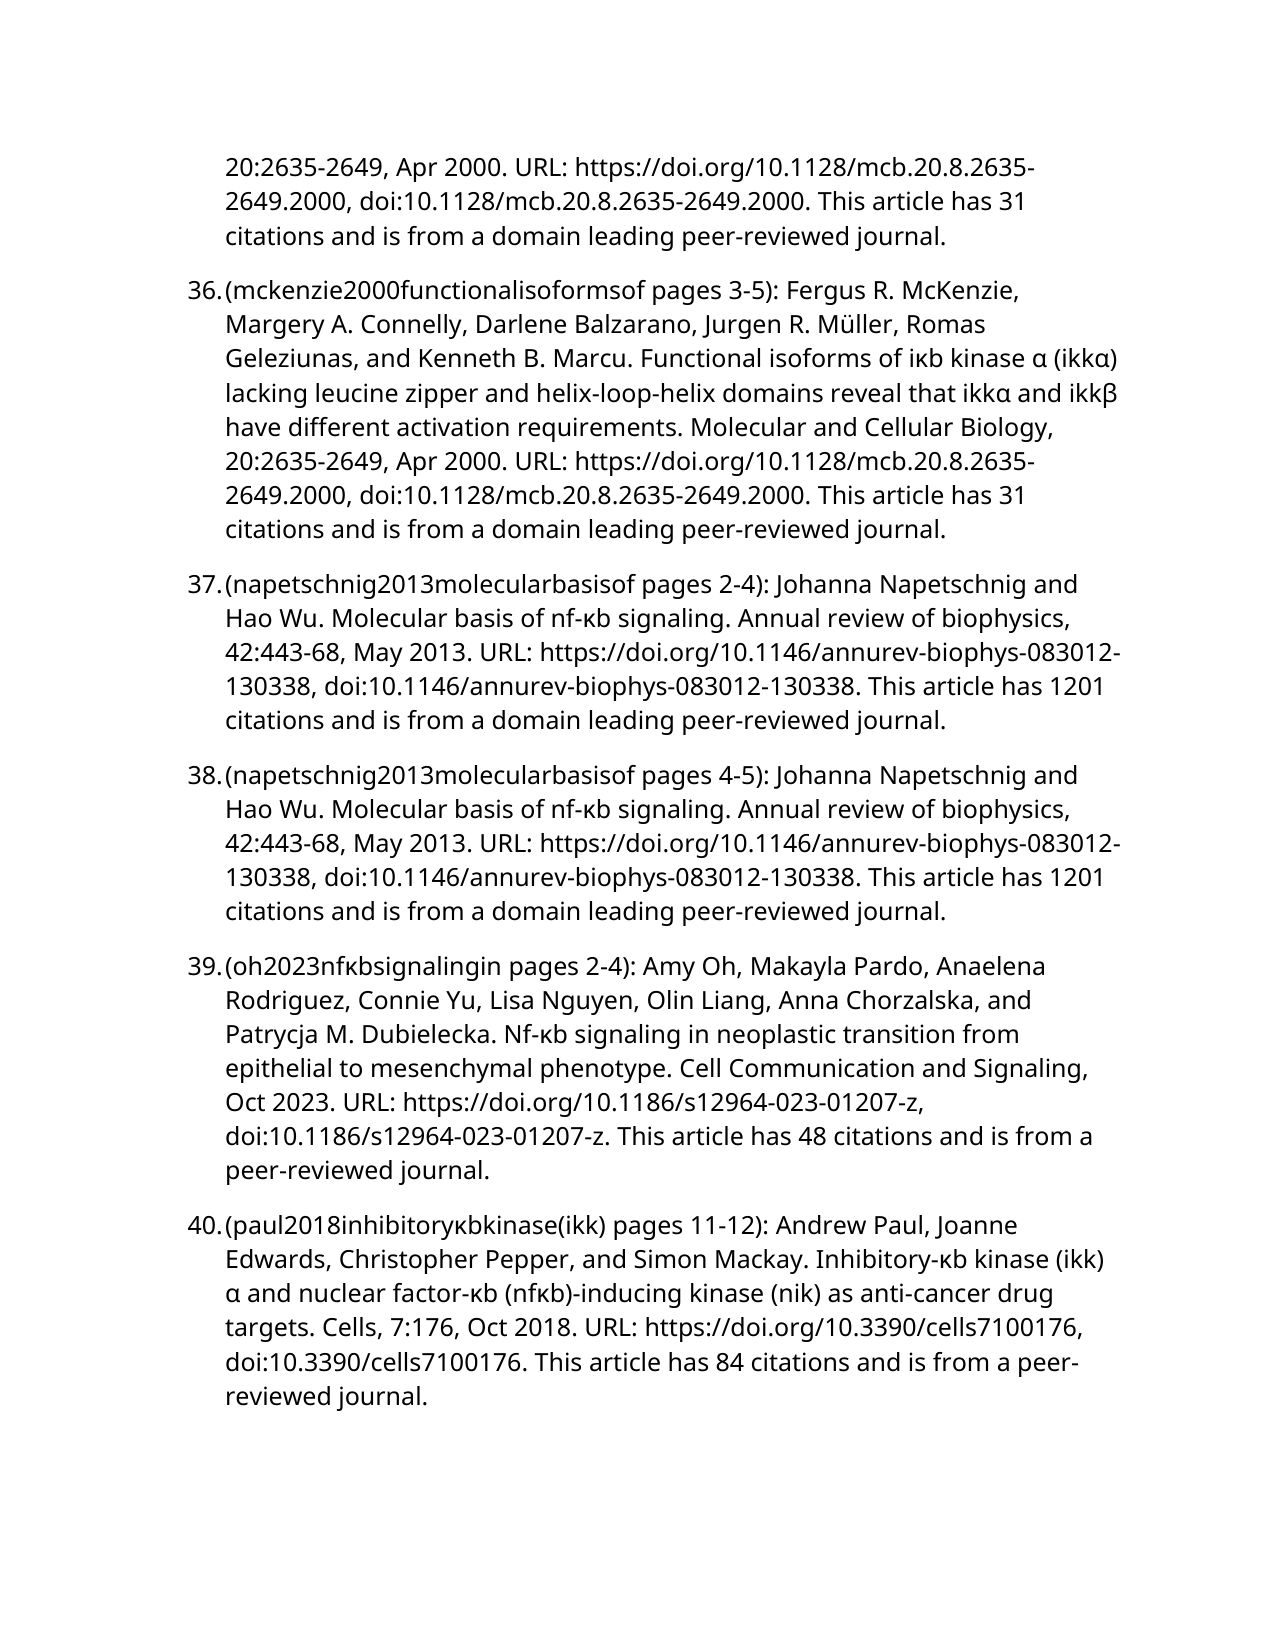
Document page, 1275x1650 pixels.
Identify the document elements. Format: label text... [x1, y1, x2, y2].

list (napetschnig2013molecularbasisof pages 2-4): Johanna Napetschnig and Hao Wu. Molecular basis of nf-κb signaling. Annual review of biophysics, 42:443-68, May 2013. URL: https://doi.org/10.1146/annurev-biophys-083012-130338, doi:10.1146/annurev-biophys-083012-130338. This article has 1201 citations and is from a domain leading peer-reviewed journal. [187, 566, 1125, 737]
list (paul2018inhibitoryκbkinase(ikk) pages 11-12): Andrew Paul, Joanne Edwards, Christopher Pepper, and Simon Mackay. Inhibitory-κb kinase (ikk) α and nuclear factor-κb (nfκb)-inducing kinase (nik) as anti-cancer drug targets. Cells, 7:176, Oct 2018. URL: https://doi.org/10.3390/cells7100176, doi:10.3390/cells7100176. This article has 84 citations and is from a peer-reviewed journal. [187, 1208, 1125, 1412]
list (oh2023nfκbsignalingin pages 2-4): Amy Oh, Makayla Pardo, Anaelena Rodriguez, Connie Yu, Lisa Nguyen, Olin Liang, Anna Chorzalska, and Patrycja M. Dubielecka. Nf-κb signaling in neoplastic transition from epithelial to mesenchymal phenotype. Cell Communication and Signaling, Oct 2023. URL: https://doi.org/10.1186/s12964-023-01207-z, doi:10.1186/s12964-023-01207-z. This article has 48 citations and is from a peer-reviewed journal. [187, 949, 1125, 1187]
list (napetschnig2013molecularbasisof pages 4-5): Johanna Napetschnig and Hao Wu. Molecular basis of nf-κb signaling. Annual review of biophysics, 42:443-68, May 2013. URL: https://doi.org/10.1146/annurev-biophys-083012-130338, doi:10.1146/annurev-biophys-083012-130338. This article has 1201 citations and is from a domain leading peer-reviewed journal. [187, 757, 1125, 928]
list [187, 150, 1125, 252]
list (mckenzie2000functionalisoformsof pages 3-5): Fergus R. McKenzie, Margery A. Connelly, Darlene Balzarano, Jurgen R. Müller, Romas Geleziunas, and Kenneth B. Marcu. Functional isoforms of iκb kinase α (ikkα) lacking leucine zipper and helix-loop-helix domains reveal that ikkα and ikkβ have different activation requirements. Molecular and Cellular Biology, 20:2635-2649, Apr 2000. URL: https://doi.org/10.1128/mcb.20.8.2635-2649.2000, doi:10.1128/mcb.20.8.2635-2649.2000. This article has 31 citations and is from a domain leading peer-reviewed journal. [187, 273, 1125, 546]
